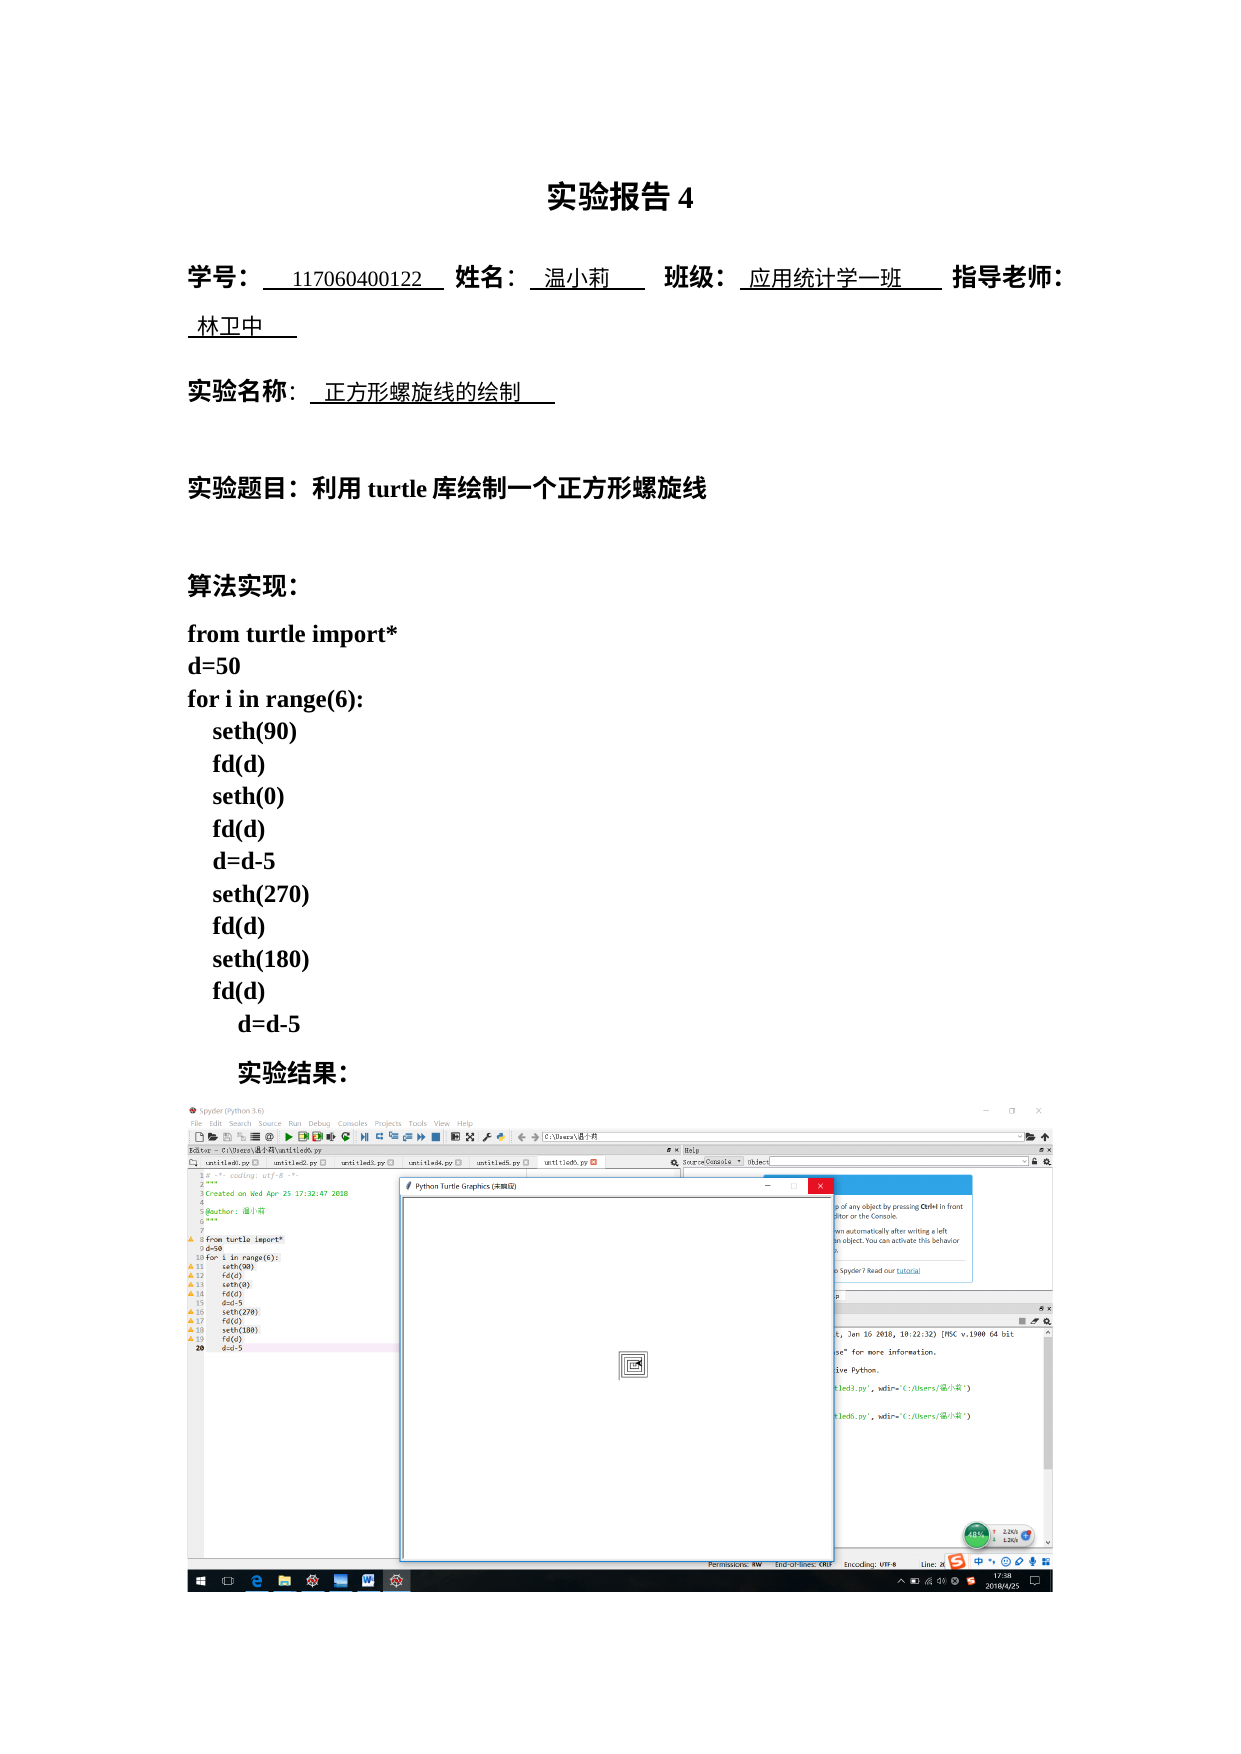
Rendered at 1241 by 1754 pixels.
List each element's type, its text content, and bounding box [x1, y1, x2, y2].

text 算法实现： [187, 552, 1053, 617]
text seth(270) [187, 877, 1053, 909]
text 实验名称： 正方形螺旋线的绘制 [187, 357, 1053, 422]
text fd(d) [187, 812, 1053, 844]
text 实验报告4 [187, 162, 1053, 227]
text from turtle import* [187, 617, 1053, 649]
text d=d-5 [187, 1007, 1053, 1039]
text 学号： 117060400122 姓名： 温小莉 班级： 应用统计学一班 指导老师： 林卫中 [187, 243, 1053, 341]
text d=d-5 [187, 844, 1053, 877]
text fd(d) [187, 747, 1053, 779]
text for i in range(6): [187, 682, 1053, 714]
text 实验结果： [187, 1039, 1053, 1104]
text 实验题目：利用turtle库绘制一个正方形螺旋线 [187, 454, 1053, 519]
text d=50 [187, 649, 1053, 682]
text seth(180) [187, 942, 1053, 974]
text fd(d) [187, 974, 1053, 1007]
text fd(d) [187, 909, 1053, 942]
text seth(90) [187, 714, 1053, 747]
picture [187, 1104, 1053, 1592]
text seth(0) [187, 779, 1053, 812]
